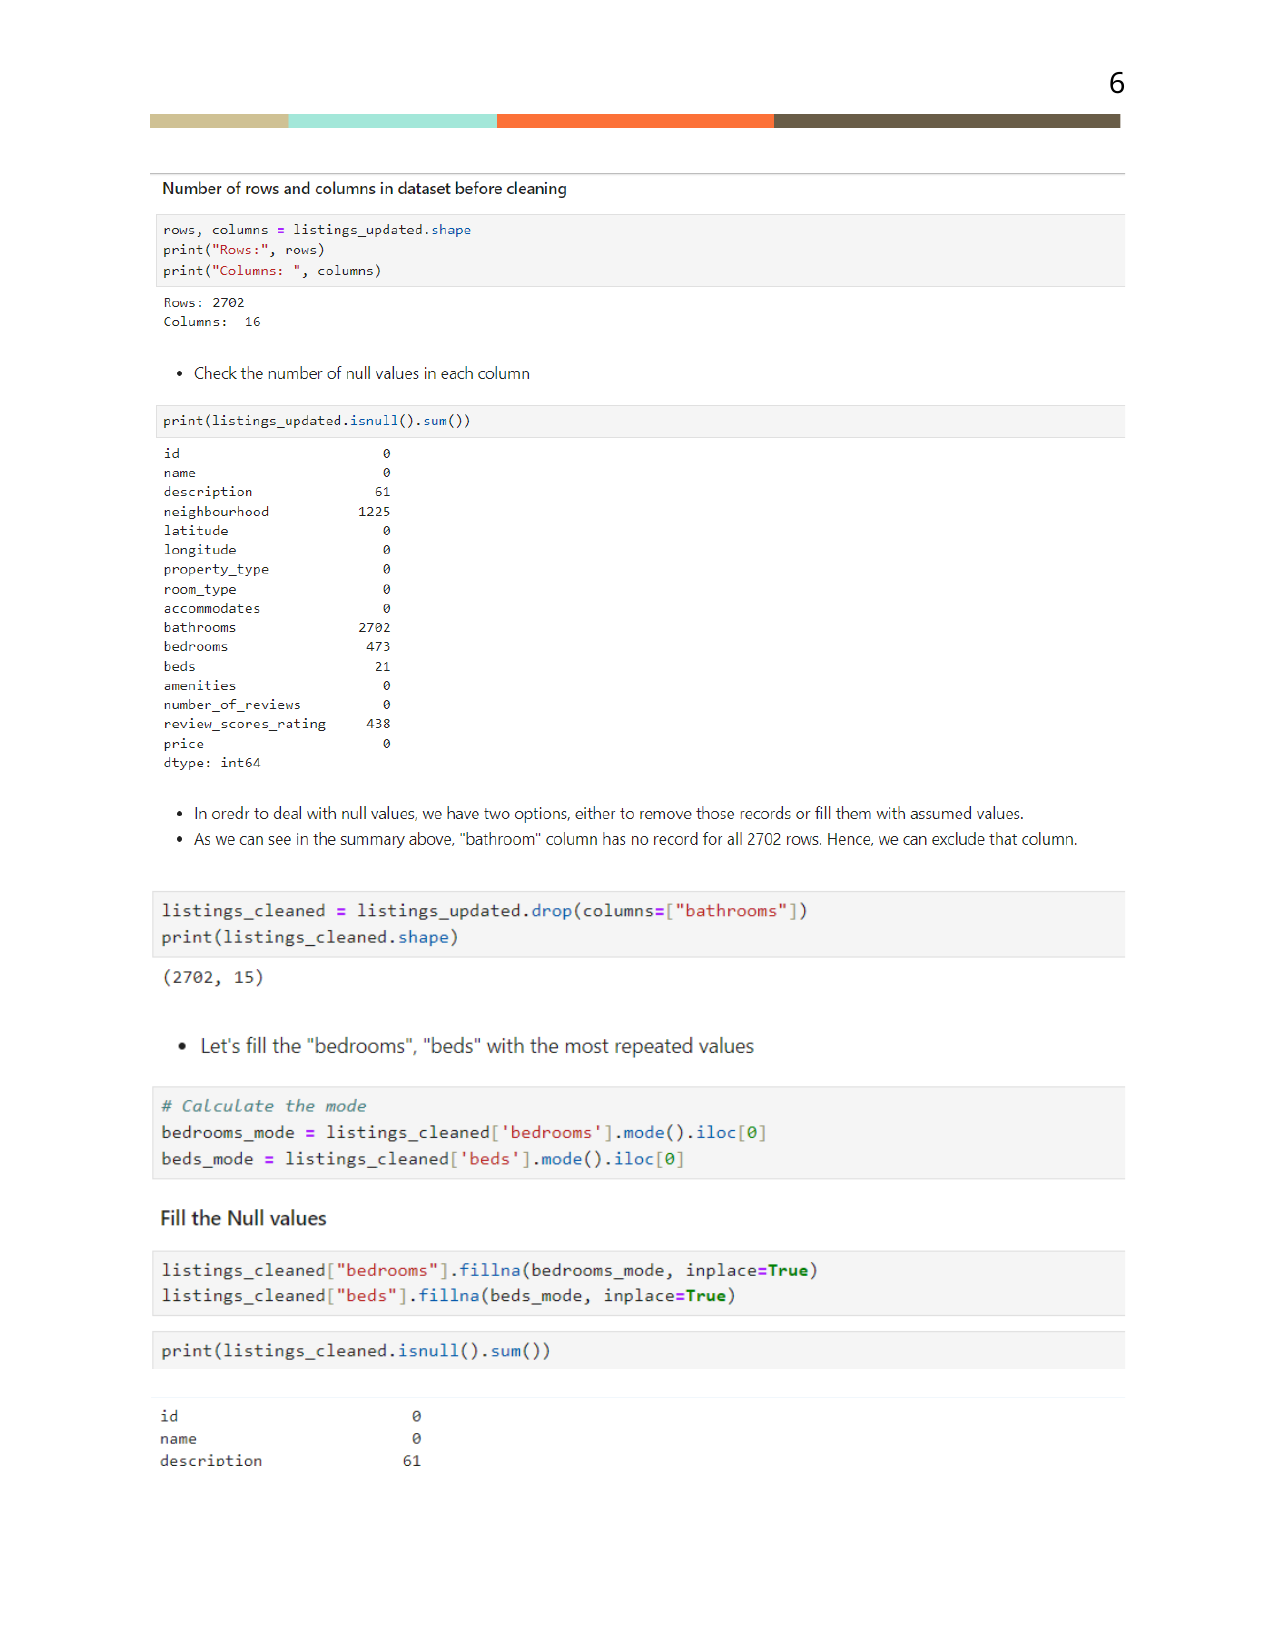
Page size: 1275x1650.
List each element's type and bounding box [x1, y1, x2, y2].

picture [150, 172, 1125, 856]
picture [150, 114, 1121, 128]
picture [150, 883, 1125, 1369]
picture [150, 1397, 1125, 1466]
